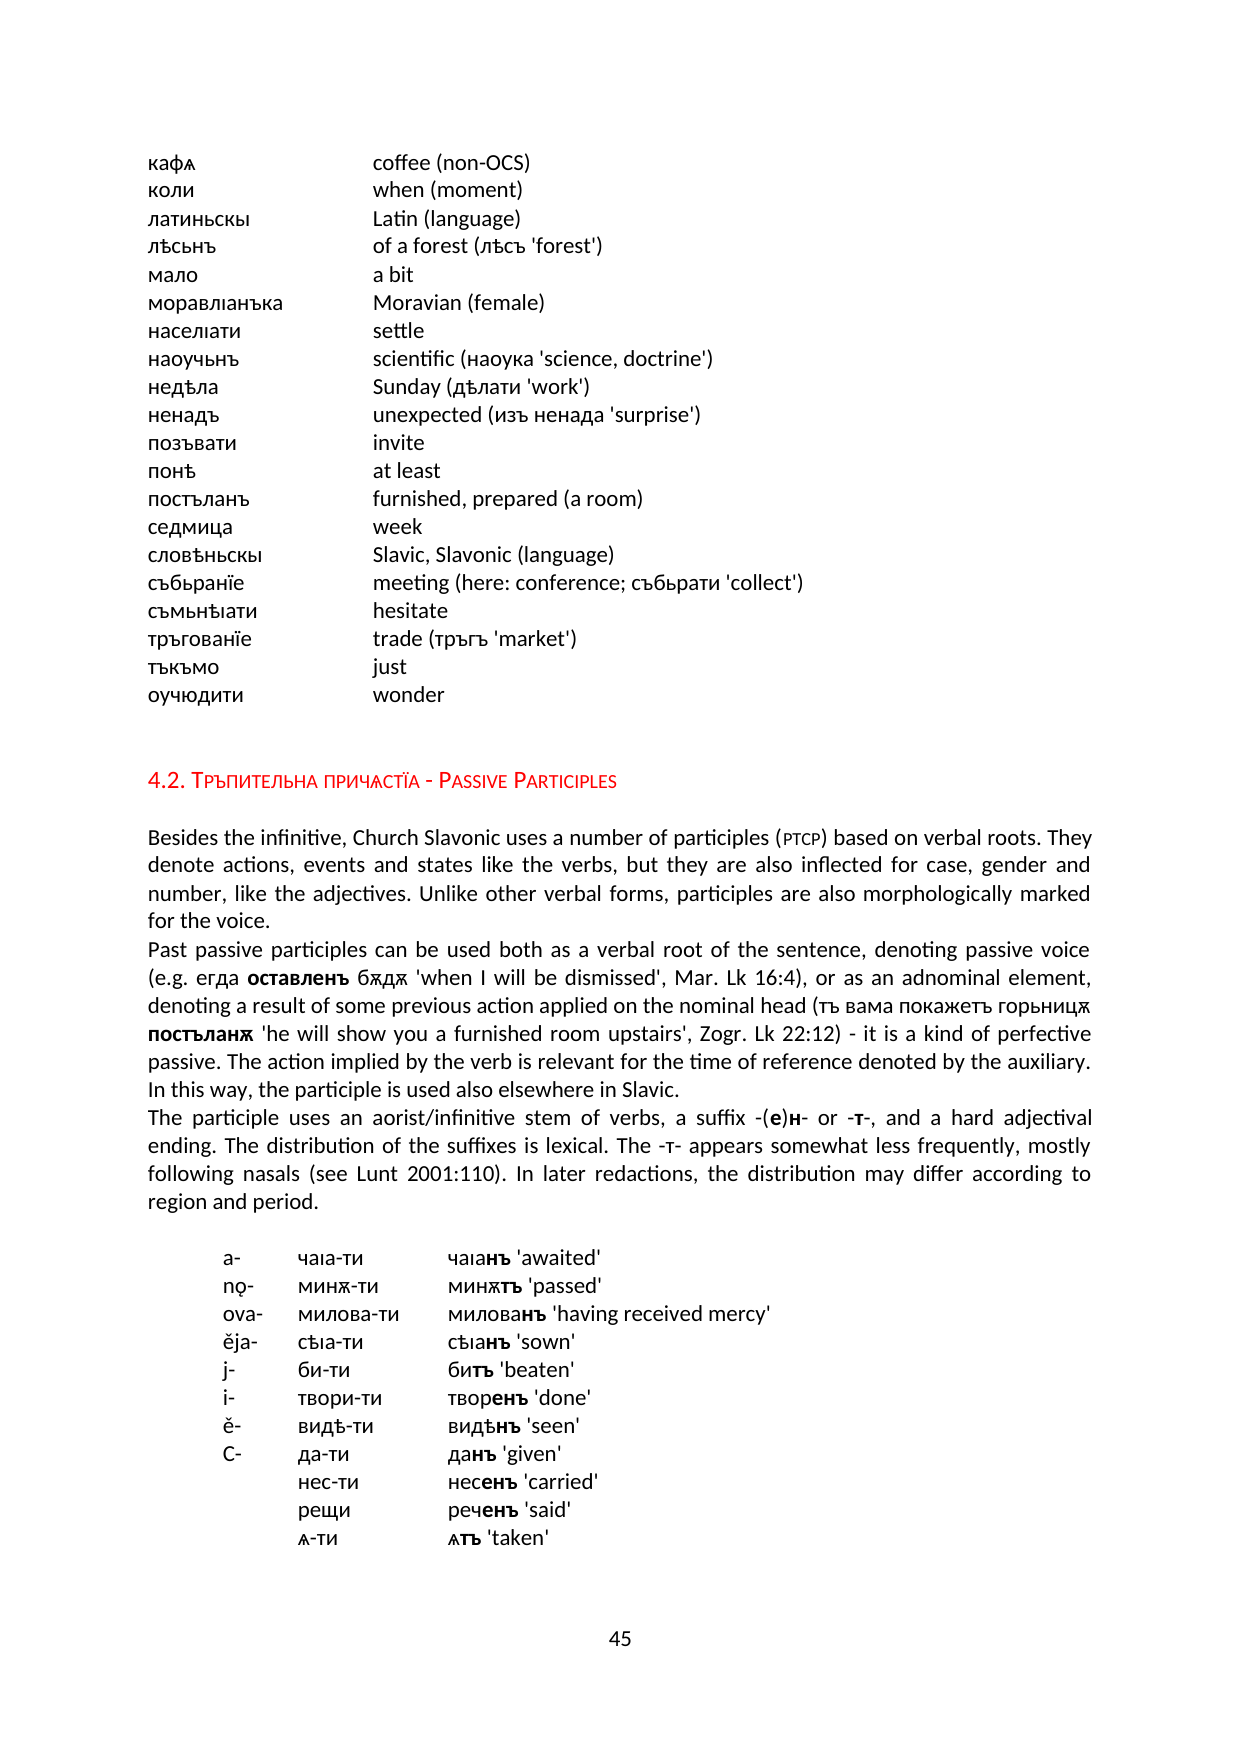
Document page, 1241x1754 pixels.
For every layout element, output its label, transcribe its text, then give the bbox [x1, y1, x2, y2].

text ě- видѣ-ти видѣнъ 'seen' [148, 1411, 1093, 1439]
text C- да-ти данъ 'given' [148, 1439, 1093, 1467]
text лѣсьнъ of a forest (лѣсъ 'forest') [148, 232, 1093, 260]
text ненадъ unexpected (изъ ненада 'surprise') [148, 400, 1093, 428]
text постъланъ furnished, prepared (a room) [148, 484, 1093, 512]
text позъвати invite [148, 428, 1093, 456]
text i- твори-ти творенъ 'done' [223, 1383, 1093, 1411]
text nǫ- минѫ-ти минѫтъ 'passed' [148, 1271, 1093, 1299]
text моравлıанъка Moravian (female) [148, 288, 1093, 316]
text седмица week [148, 512, 1093, 540]
text населıати settle [148, 316, 1093, 344]
text наоучьнъ scientific (наоука 'science, doctrine') [148, 344, 1093, 372]
text Past passive participles can be used both as a verbal root of the sentence, denoting passive voice (e.g. егда оставленъ бѫдѫ 'when I will be dismissed', Mar. Lk 16:4), or as an adnominal element, denoting a result of some previous action applied on the nominal head (тъ вама покажетъ горьницѫ постъланѫ 'he will show you a furnished room upstairs', Zogr. Lk 22:12) - it is a kind of perfective passive. The action implied by the verb is relevant for the time of reference denoted by the auxiliary. In this way, the participle is used also elsewhere in Slavic. [148, 935, 1093, 1103]
text The participle uses an aorist/infinitive stem of verbs, a suffix -(е)н- or -т-, and a hard adjectival ending. The distribution of the suffixes is lexical. The -т- appears somewhat less frequently, mostly following nasals (see Lunt 2001:110). In later redactions, the distribution may differ according to region and period. [148, 1103, 1093, 1215]
text събьранïе meeting (here: conference; събьрати 'collect') [148, 568, 1093, 596]
text ěja- сѣıа-ти сѣıанъ 'sown' [223, 1327, 1093, 1355]
text съмьнѣıати hesitate [148, 596, 1093, 624]
text кафѧ coffee (non-OCS) [148, 148, 1093, 176]
text оучюдити wonder [148, 680, 1093, 708]
text тръгованïе trade (тръгъ 'market') [148, 624, 1093, 652]
text ѧ-ти ѧтъ 'taken' [148, 1523, 1093, 1551]
text ova- милова-ти милованъ 'having received mercy' [148, 1299, 1093, 1327]
subtitle 4.2. Тръпительна причѧстïа - Passive Participles [148, 764, 1093, 794]
text а- чаıа-ти чаıанъ 'awaited' [148, 1243, 1093, 1271]
text понѣ at least [148, 456, 1093, 484]
text латиньскы Latin (language) [148, 204, 1093, 232]
text нес-ти несенъ 'carried' [148, 1467, 1093, 1495]
text недѣла Sunday (дѣлати 'work') [148, 372, 1093, 400]
text коли when (moment) [148, 176, 1093, 204]
text рещи реченъ 'said' [148, 1495, 1093, 1523]
text j- би-ти битъ 'beaten' [148, 1355, 1093, 1383]
text тъкъмо just [148, 652, 1093, 680]
text Besides the infinitive, Church Slavonic uses a number of participles (ptcp) based on verbal roots. They denote actions, events and states like the verbs, but they are also inflected for case, gender and number, like the adjectives. Unlike other verbal forms, participles are also morphologically marked for the voice. [148, 823, 1093, 935]
text мало a bit [148, 260, 1093, 288]
text словѣньскы Slavic, Slavonic (language) [148, 540, 1093, 568]
